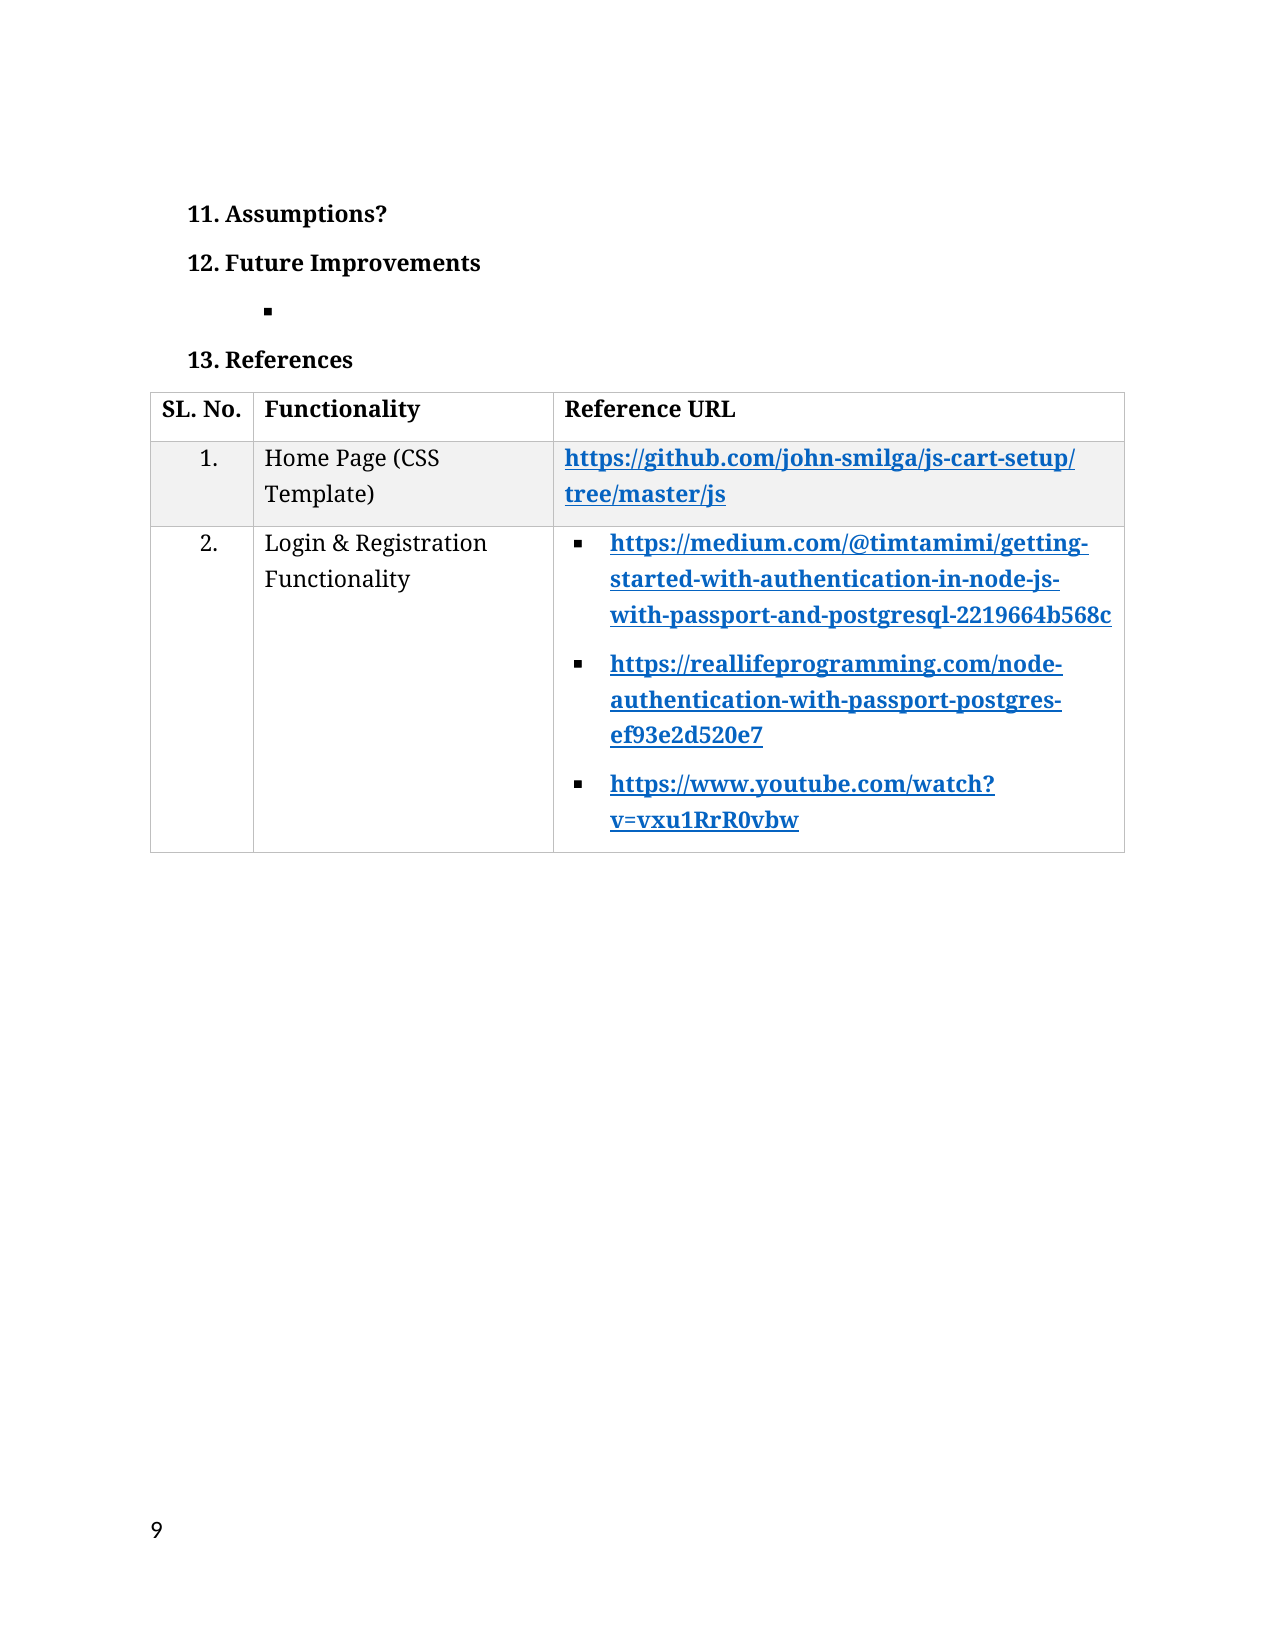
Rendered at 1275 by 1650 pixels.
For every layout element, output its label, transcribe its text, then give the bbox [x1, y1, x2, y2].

table_header Functionality [254, 393, 553, 441]
table_header SL. No. [151, 393, 253, 441]
list Future Improvements [187, 247, 1125, 278]
table_cell https://medium.com/@timtamimi/getting-started-with-authentication-in-node-js-with-passport-and-postgresql-2219664b568c https://reallifeprogramming.com/node-authentication-with-passport-postgres-ef93e2d520e7 https://www.youtube.com/watch?v=vxu1RrR0vbw [554, 527, 1124, 852]
table_cell https://github.com/john-smilga/js-cart-setup/tree/master/js [554, 442, 1124, 526]
list References [187, 344, 1125, 375]
list Assumptions? [187, 198, 1125, 230]
table_cell [151, 442, 253, 526]
table_header Reference URL [554, 393, 1124, 441]
table_cell Login & Registration Functionality [254, 527, 553, 852]
table_cell [151, 527, 253, 852]
table_cell Home Page (CSS Template) [254, 442, 553, 526]
